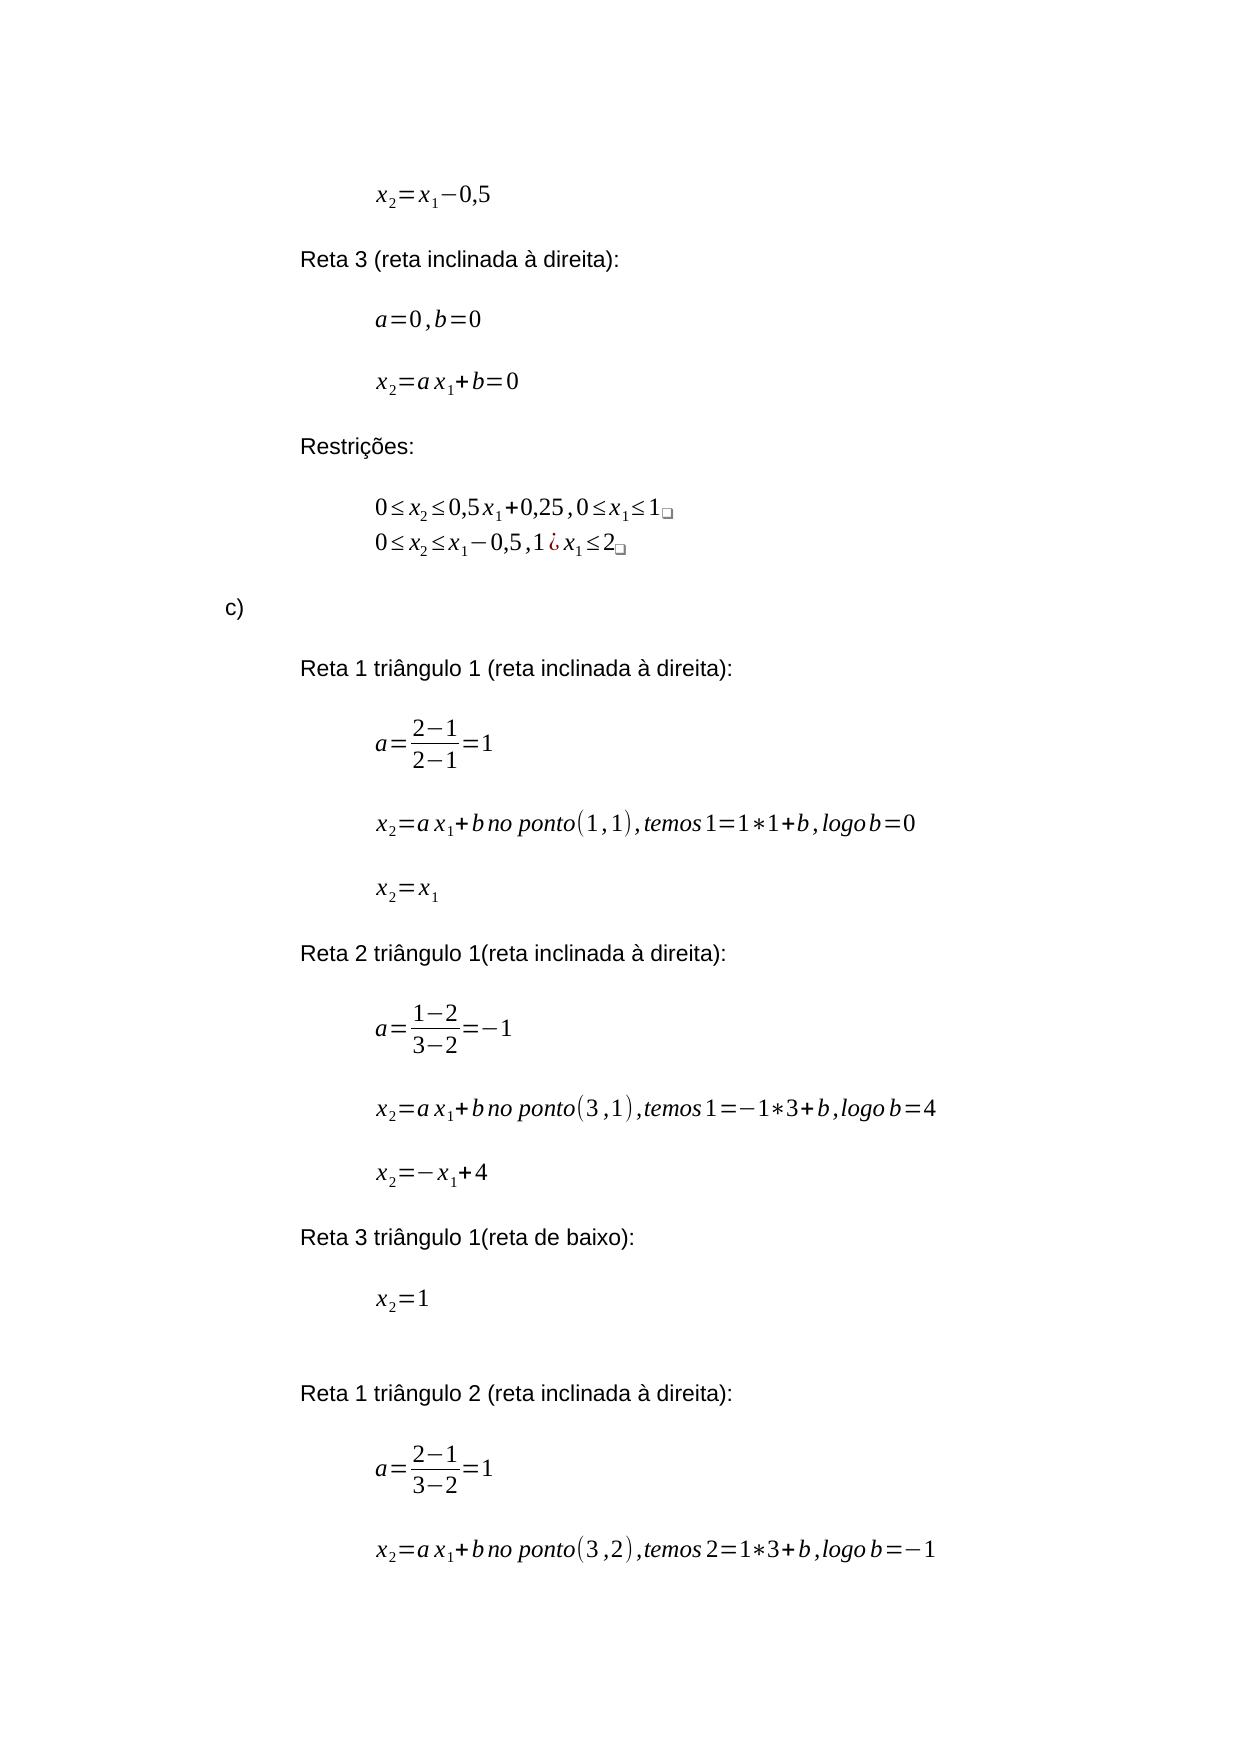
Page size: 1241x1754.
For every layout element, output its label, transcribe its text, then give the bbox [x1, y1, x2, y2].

text Reta 1 triângulo 2 (reta inclinada à direita): [225, 1380, 1090, 1407]
text Reta 3 triângulo 1(reta de baixo): [150, 1224, 1090, 1251]
text Reta 3 (reta inclinada à direita): [225, 246, 1090, 272]
text Restrições: [300, 433, 1090, 459]
text Reta 2 triângulo 1(reta inclinada à direita): [225, 939, 1090, 966]
text c) [150, 594, 1090, 621]
text Reta 1 triângulo 1 (reta inclinada à direita): [150, 654, 1090, 681]
